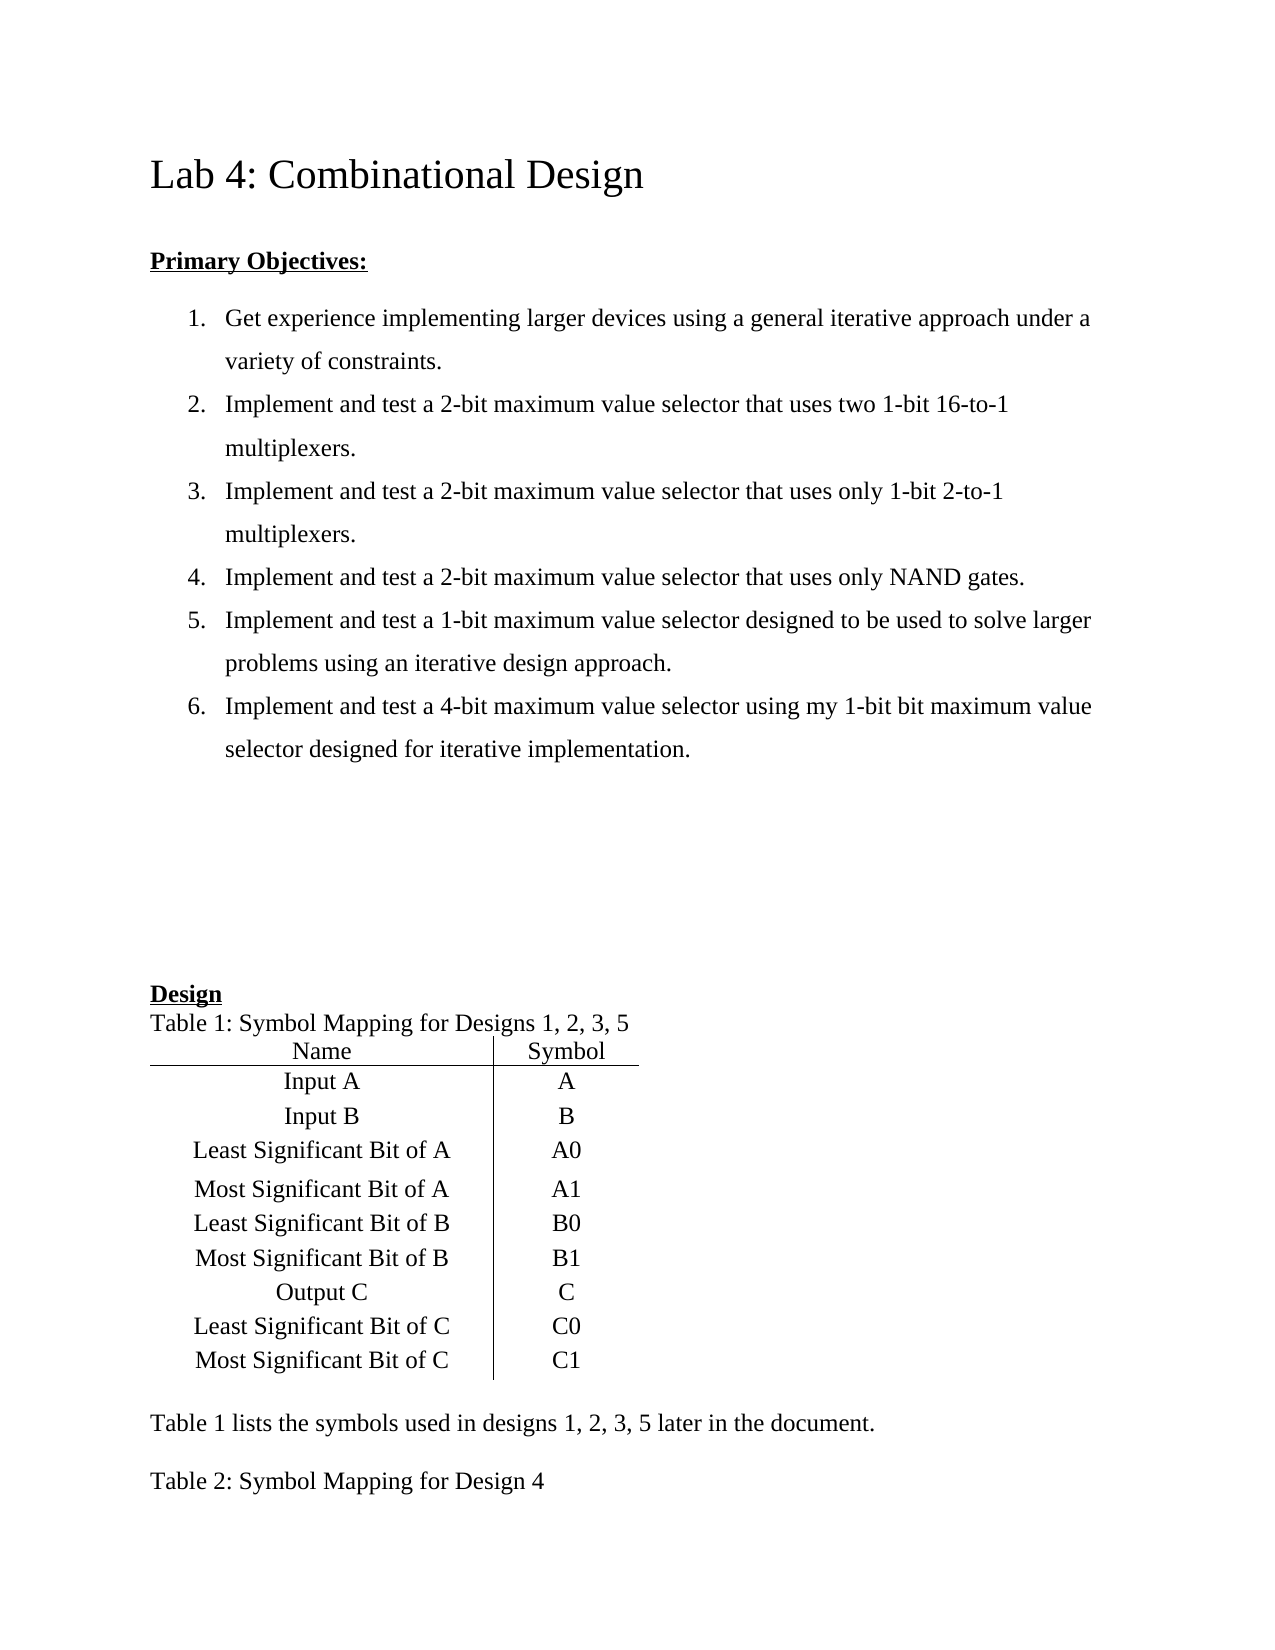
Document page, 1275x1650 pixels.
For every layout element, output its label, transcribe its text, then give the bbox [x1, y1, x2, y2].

table_cell Most Significant Bit of B [150, 1243, 493, 1277]
list Implement and test a 1-bit maximum value selector designed to be used to solve larger problems using an iterative design approach. [187, 605, 1125, 677]
list Implement and test a 2-bit maximum value selector that uses two 1-bit 16-to-1 multiplexers. [187, 389, 1125, 461]
table_header Symbol [494, 1036, 639, 1065]
text Design [150, 979, 1125, 1008]
table_cell Input B [150, 1101, 493, 1135]
list Implement and test a 4-bit maximum value selector using my 1-bit bit maximum value selector designed for iterative implementation. [187, 691, 1125, 763]
table_cell C [494, 1277, 639, 1311]
text Table 1 lists the symbols used in designs 1, 2, 3, 5 later in the document. [150, 1380, 1125, 1437]
table_cell Least Significant Bit of A [150, 1135, 493, 1174]
table_cell C1 [494, 1345, 639, 1380]
table_cell B0 [494, 1208, 639, 1243]
text Lab 4: Combinational Design [150, 150, 1125, 198]
table_cell A [494, 1066, 639, 1101]
list Implement and test a 2-bit maximum value selector that uses only NAND gates. [187, 562, 1125, 591]
table_cell B1 [494, 1243, 639, 1277]
table_cell Least Significant Bit of C [150, 1311, 493, 1345]
table_header Name [150, 1036, 493, 1065]
list Implement and test a 2-bit maximum value selector that uses only 1-bit 2-to-1 multiplexers. [187, 476, 1125, 548]
text Primary Objectives: [150, 246, 1125, 274]
table_cell A0 [494, 1135, 639, 1174]
text Table 1: Symbol Mapping for Designs 1, 2, 3, 5 [150, 1008, 1125, 1036]
table_cell Input A [150, 1066, 493, 1101]
table_cell Least Significant Bit of B [150, 1208, 493, 1243]
text Table 2: Symbol Mapping for Design 4 [150, 1466, 1125, 1495]
table_cell B [494, 1101, 639, 1135]
table_cell Most Significant Bit of A [150, 1174, 493, 1208]
table_cell C0 [494, 1311, 639, 1345]
table_cell Output C [150, 1277, 493, 1311]
table_cell Most Significant Bit of C [150, 1345, 493, 1380]
list Get experience implementing larger devices using a general iterative approach under a variety of constraints. [187, 303, 1125, 375]
table_cell A1 [494, 1174, 639, 1208]
